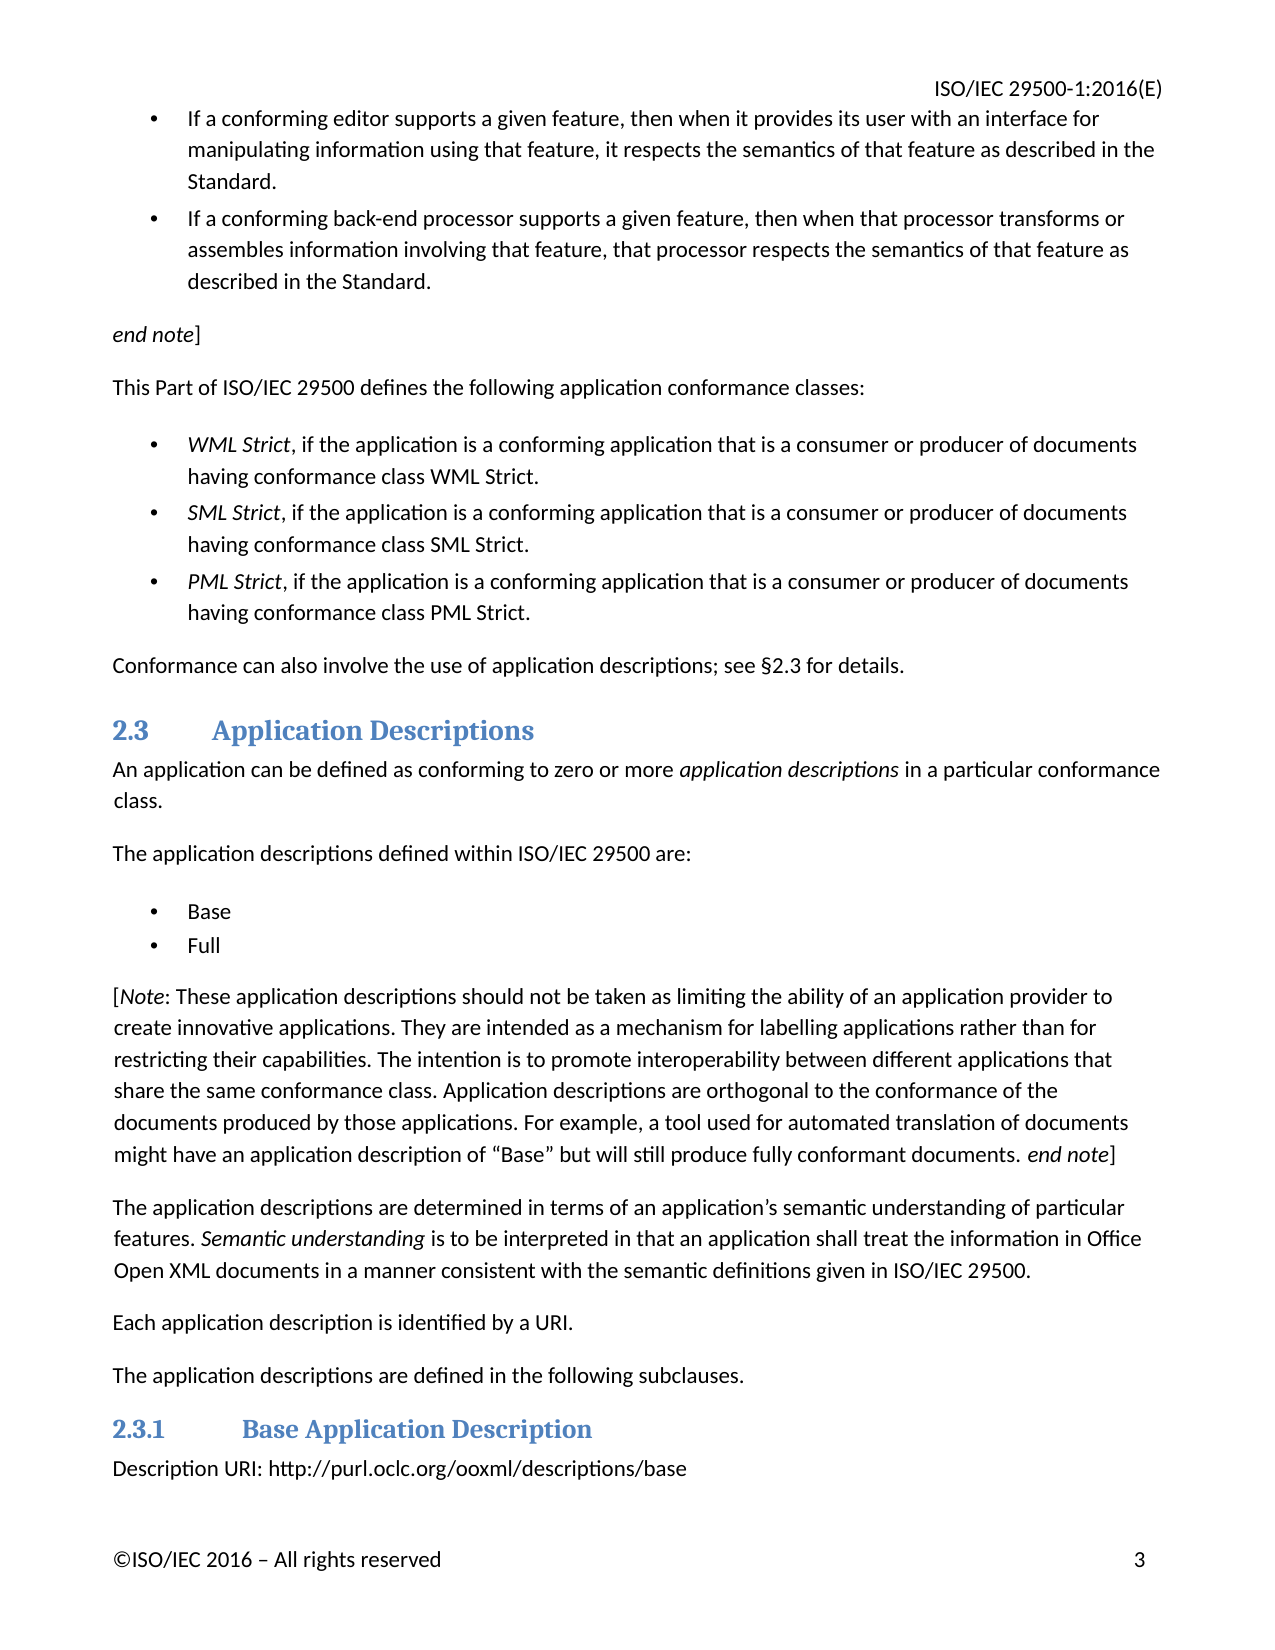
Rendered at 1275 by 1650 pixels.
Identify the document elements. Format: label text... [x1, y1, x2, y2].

list WML Strict, if the application is a conforming application that is a consumer or producer of documents having conformance class WML Strict. [150, 430, 1166, 490]
subtitle 2.3.1 Base Application Description [112, 1414, 1168, 1445]
list If a conforming editor supports a given feature, then when it provides its user with an interface for manipulating information using that feature, it respects the semantics of that feature as described in the Standard. [150, 104, 1166, 195]
list SML Strict, if the application is a conforming application that is a consumer or producer of documents having conformance class SML Strict. [150, 498, 1166, 558]
list PML Strict, if the application is a conforming application that is a consumer or producer of documents having conformance class PML Strict. [150, 567, 1166, 626]
list Full [150, 931, 1166, 959]
text end note] [112, 320, 1156, 348]
text [Note: These application descriptions should not be taken as limiting the ability of an application provider to create innovative applications. They are intended as a mechanism for labelling applications rather than for restricting their capabilities. The intention is to promote interoperability between different applications that share the same conformance class. Application descriptions are orthogonal to the conformance of the documents produced by those applications. For example, a tool used for automated translation of documents might have an application description of “Base” but will still produce fully conformant documents. end note] [112, 982, 1166, 1168]
list Base [150, 897, 1166, 925]
text The application descriptions are defined in the following subclauses. [112, 1361, 1166, 1389]
text Description URI: http://purl.oclc.org/ooxml/descriptions/base [112, 1454, 1166, 1482]
text An application can be defined as conforming to zero or more application descriptions in a particular conformance class. [112, 755, 1166, 814]
text The application descriptions defined within ISO/IEC 29500 are: [112, 839, 1166, 867]
list If a conforming back-end processor supports a given feature, then when that processor transforms or assembles information involving that feature, that processor respects the semantics of that feature as described in the Standard. [150, 204, 1166, 295]
text The application descriptions are determined in terms of an application’s semantic understanding of particular features. Semantic understanding is to be interpreted in that an application shall treat the information in Office Open XML documents in a manner consistent with the semantic definitions given in ISO/IEC 29500. [112, 1193, 1166, 1284]
subtitle 2.3 Application Descriptions [112, 714, 1168, 747]
text Conformance can also involve the use of application descriptions; see §2.3 for details. [112, 651, 1166, 679]
text Each application description is identified by a URI. [112, 1308, 1166, 1337]
text This Part of ISO/IEC 29500 defines the following application conformance classes: [112, 373, 1166, 401]
